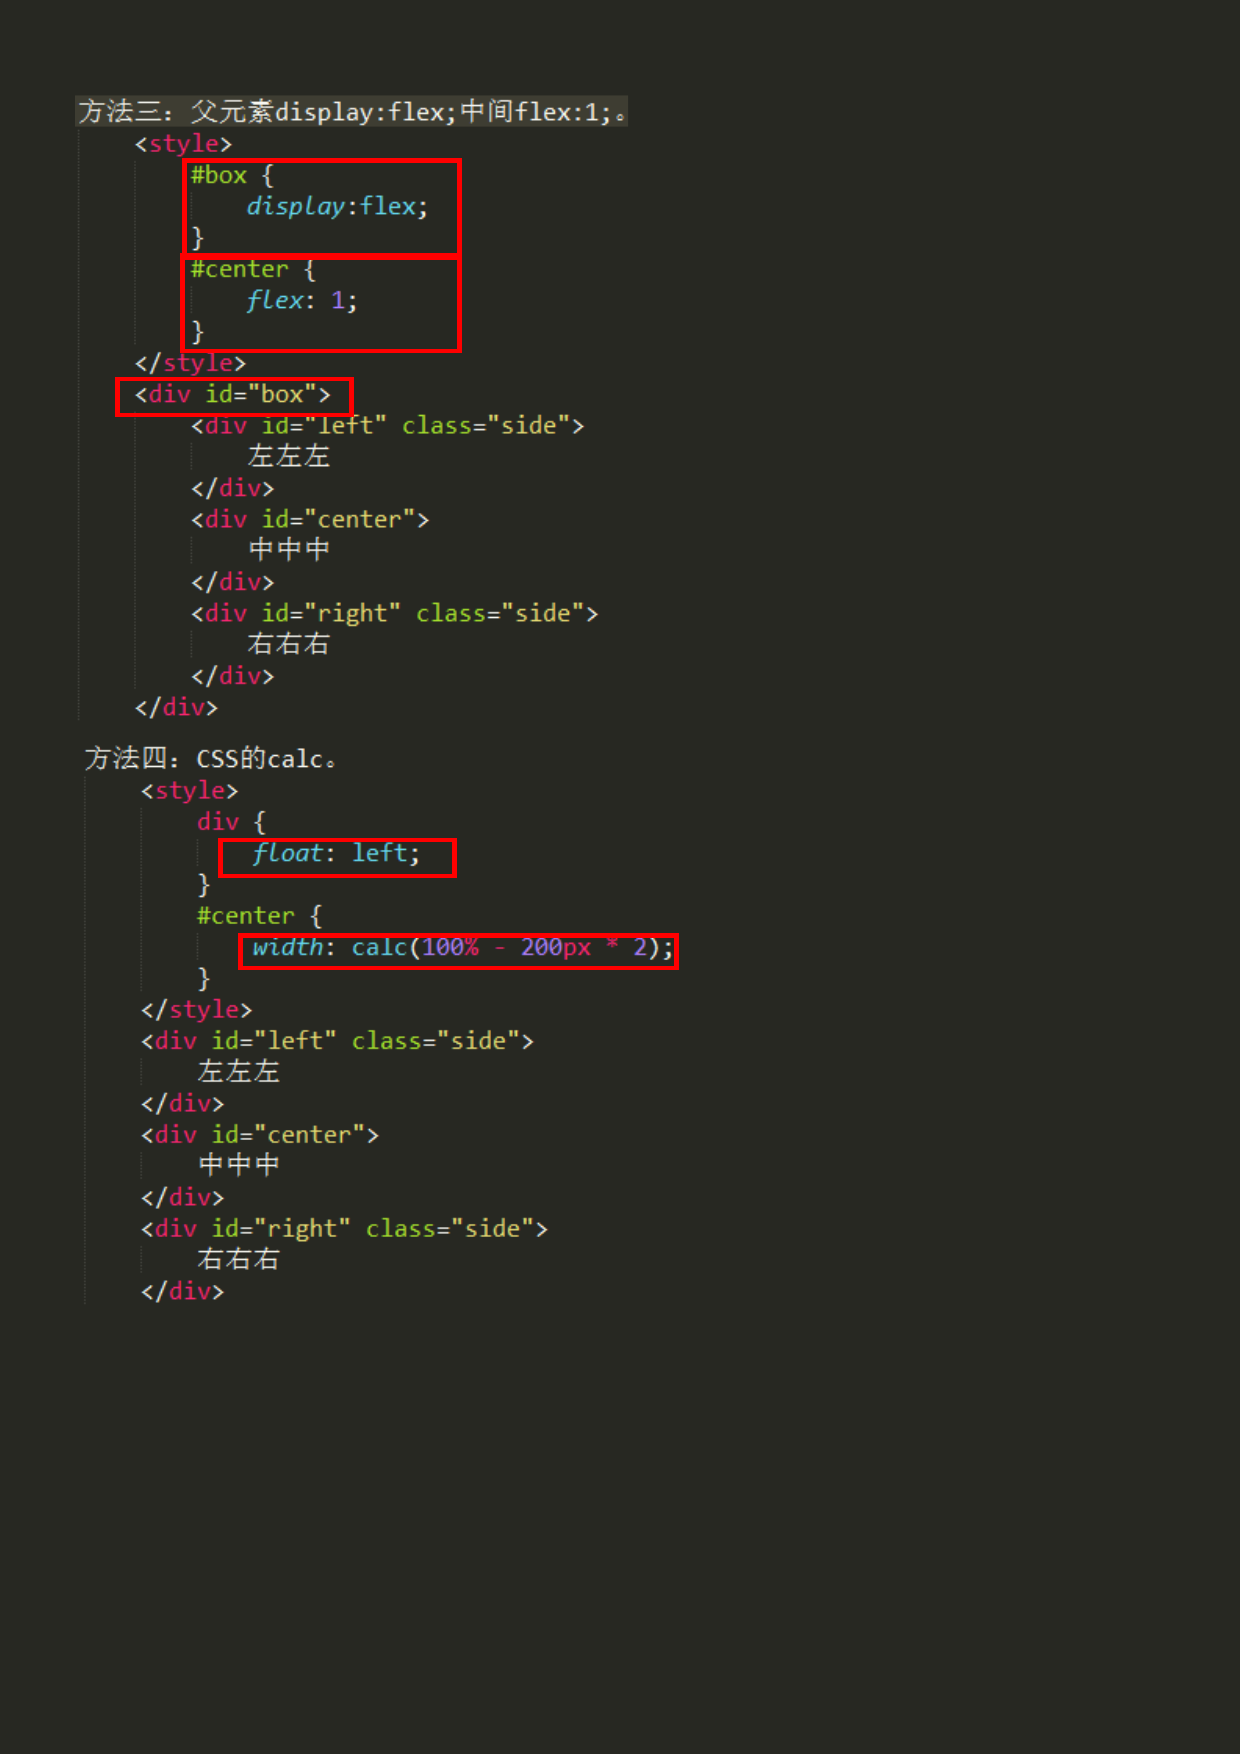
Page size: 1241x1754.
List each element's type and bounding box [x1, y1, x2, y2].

picture [243, 938, 674, 966]
picture [75, 730, 674, 1309]
picture [75, 80, 629, 725]
